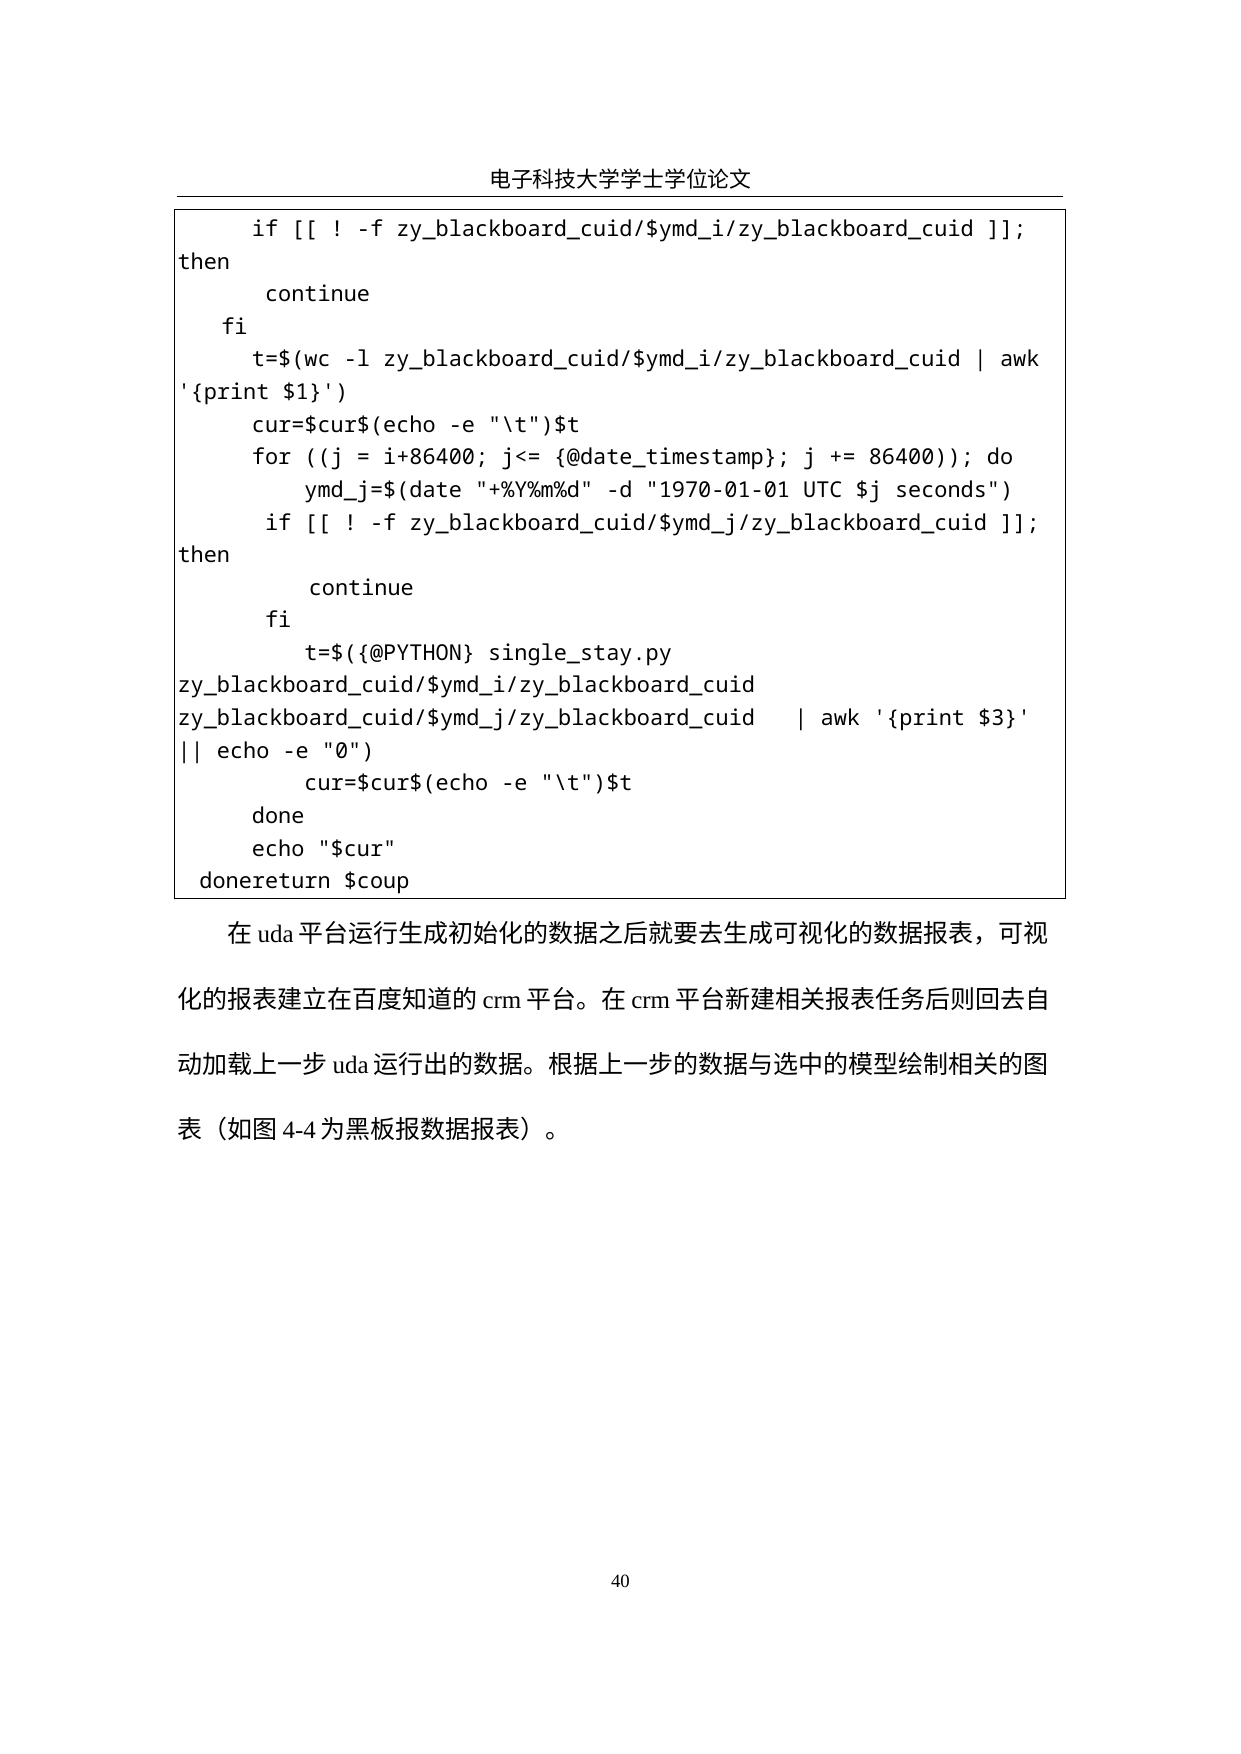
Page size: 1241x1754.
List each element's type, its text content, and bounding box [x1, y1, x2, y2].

text echo "$cur" [177, 831, 1063, 861]
text ymd_j=$(date "+%Y%m%d" -d "1970-01-01 UTC $j seconds") [177, 472, 1063, 505]
text t=$({@PYTHON} single_stay.py zy_blackboard_cuid/$ymd_i/zy_blackboard_cuid zy_blackboard_cuid/$ymd_j/zy_blackboard_cuid | awk '{print $3}' || echo -e "0") [177, 636, 1063, 766]
text continue [177, 570, 1063, 603]
text donereturn $coup [175, 861, 1065, 898]
text fi [177, 309, 1063, 342]
text continue [177, 277, 1063, 309]
text if [[ ! -f zy_blackboard_cuid/$ymd_i/zy_blackboard_cuid ]]; then [175, 210, 1065, 277]
text 在uda平台运行生成初始化的数据之后就要去生成可视化的数据报表，可视化的报表建立在百度知道的crm平台。在crm平台新建相关报表任务后则回去自动加载上一步uda运行出的数据。根据上一步的数据与选中的模型绘制相关的图表（如图4-4为黑板报数据报表）。 [177, 899, 1063, 1160]
text if [[ ! -f zy_blackboard_cuid/$ymd_j/zy_blackboard_cuid ]]; then [177, 505, 1063, 570]
text fi [177, 603, 1063, 636]
text cur=$cur$(echo -e "\t")$t [177, 407, 1063, 440]
text for ((j = i+86400; j<= {@date_timestamp}; j += 86400)); do [177, 440, 1063, 472]
text t=$(wc -l zy_blackboard_cuid/$ymd_i/zy_blackboard_cuid | awk '{print $1}') [177, 342, 1063, 407]
text done [177, 798, 1063, 831]
text cur=$cur$(echo -e "\t")$t [177, 766, 1063, 798]
